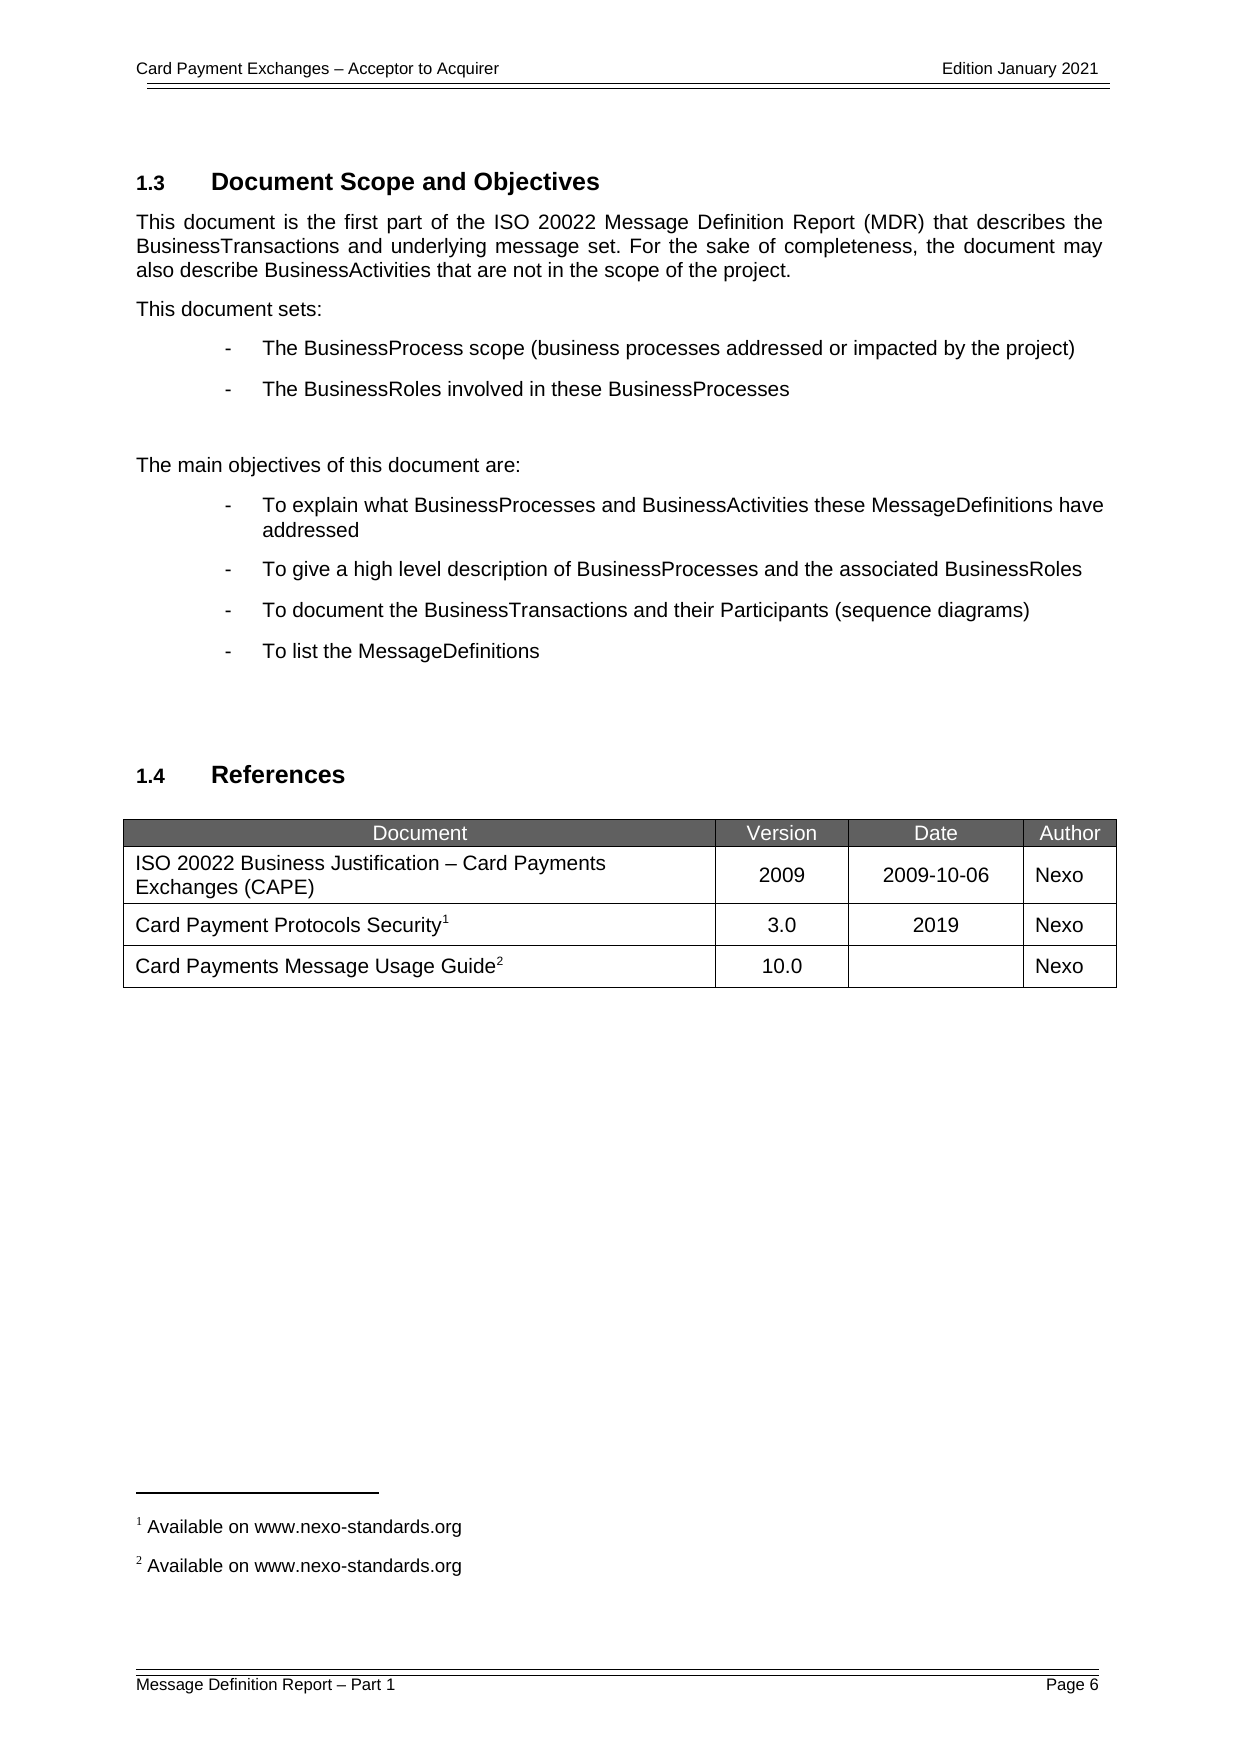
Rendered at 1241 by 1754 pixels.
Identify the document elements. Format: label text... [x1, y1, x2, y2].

list To explain what BusinessProcesses and BusinessActivities these MessageDefinitions have addressed [224, 490, 1104, 542]
table_cell 2009 [716, 847, 848, 903]
table_cell 3.0 [716, 904, 848, 945]
table_cell Nexo [1024, 946, 1116, 987]
table_cell 2009-10-06 [849, 847, 1023, 903]
list To list the MessageDefinitions [224, 636, 1104, 665]
subtitle Document Scope and Objectives [136, 167, 1104, 195]
table_header Date [849, 820, 1023, 846]
table_cell Nexo [1024, 904, 1116, 945]
text This document sets: [136, 296, 1104, 320]
table_cell [849, 946, 1023, 987]
table_header Document [124, 820, 715, 846]
table_cell Card Payment Protocols Security [124, 904, 715, 945]
table_cell 2019 [849, 904, 1023, 945]
list The BusinessProcess scope (business processes addressed or impacted by the project) [224, 333, 1104, 361]
table_cell ISO 20022 Business Justification – Card Payments Exchanges (CAPE) [124, 847, 715, 903]
list To give a high level description of BusinessProcesses and the associated BusinessRoles [224, 554, 1104, 583]
table_header Author [1024, 820, 1116, 846]
table_cell Nexo [1024, 847, 1116, 903]
list The BusinessRoles involved in these BusinessProcesses [224, 374, 1104, 402]
table_header Version [716, 820, 848, 846]
list To document the BusinessTransactions and their Participants (sequence diagrams) [224, 596, 1104, 624]
table_cell Card Payments Message Usage Guide [124, 946, 715, 987]
subtitle References [136, 760, 1104, 789]
text This document is the first part of the ISO 20022 Message Definition Report (MDR) that describes the BusinessTransactions and underlying message set. For the sake of completeness, the document may also describe BusinessActivities that are not in the scope of the project. [136, 210, 1104, 282]
table_cell 10.0 [716, 946, 848, 987]
text The main objectives of this document are: [136, 453, 1104, 477]
